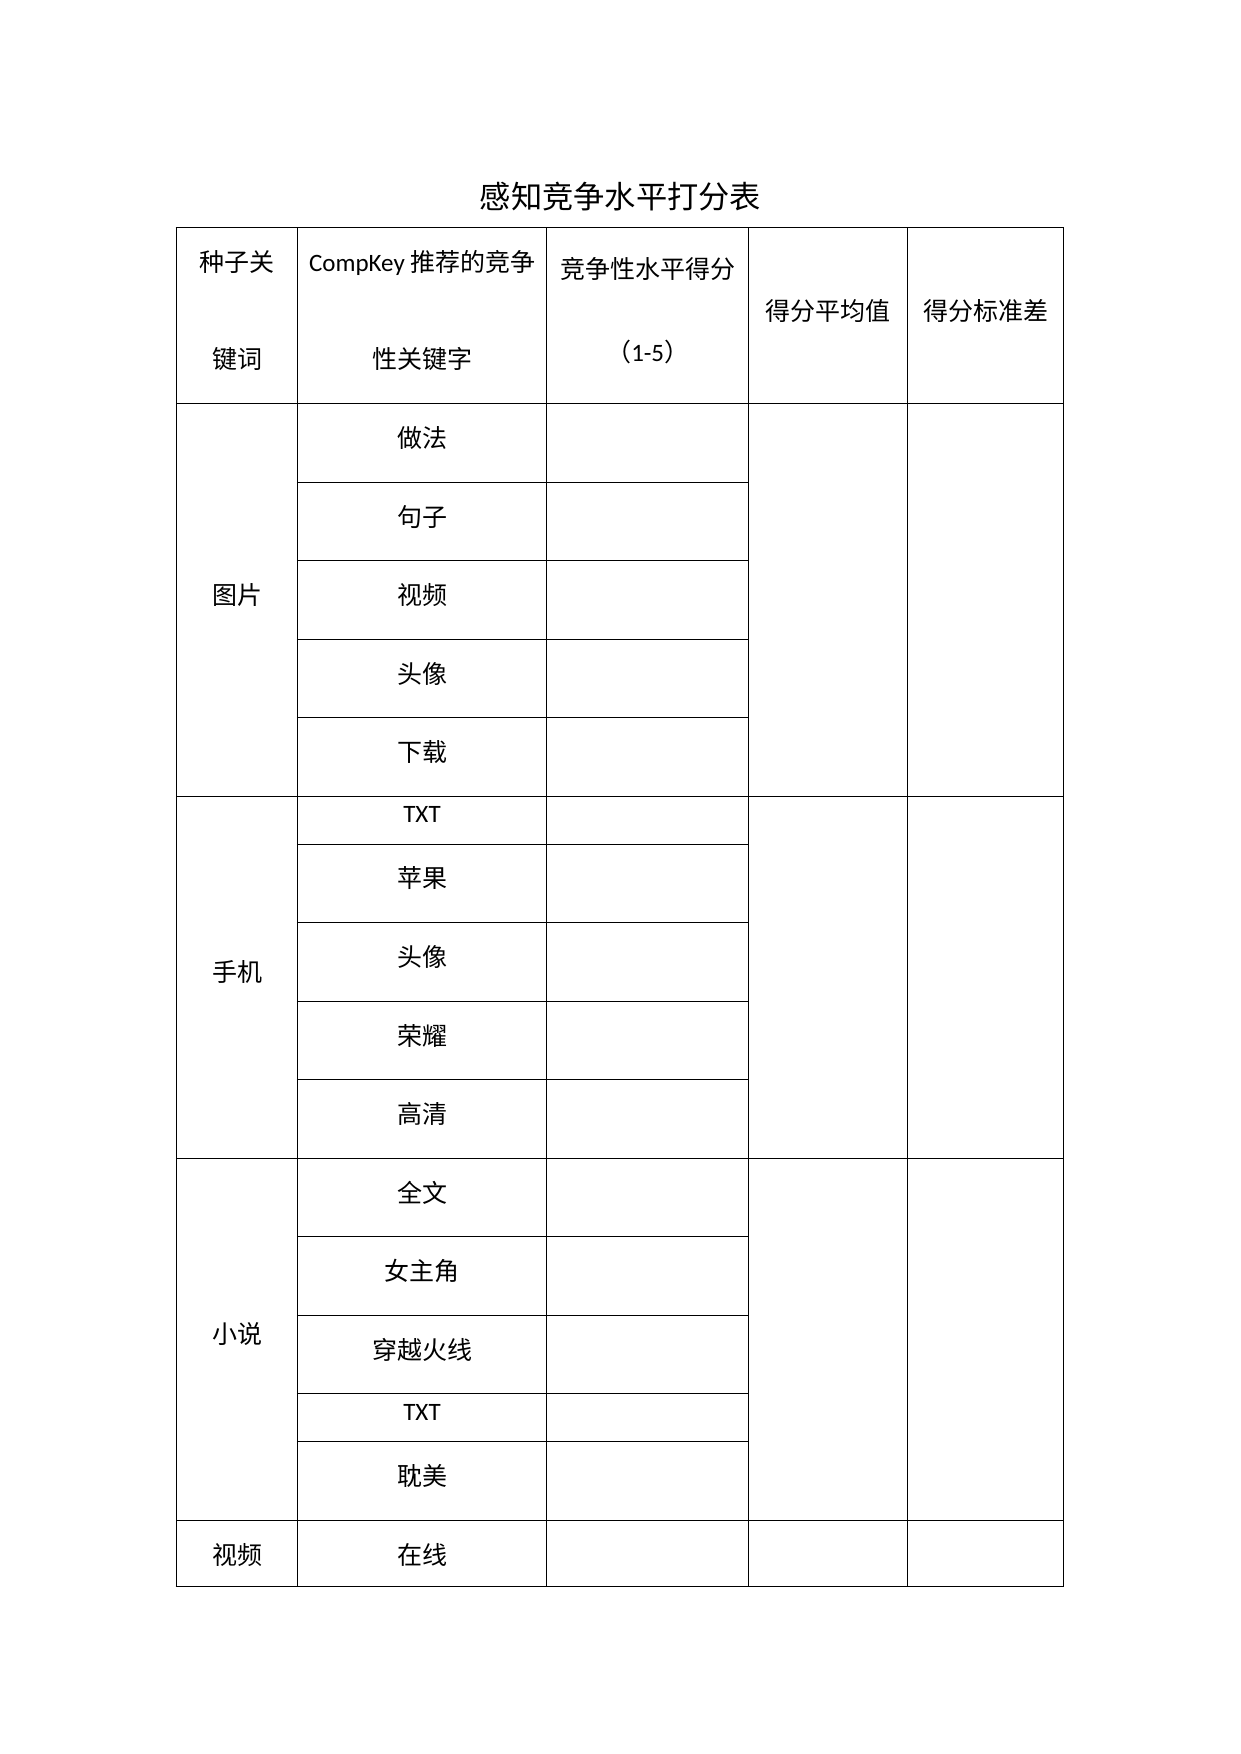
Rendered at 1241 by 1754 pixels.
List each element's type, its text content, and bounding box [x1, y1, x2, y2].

table_cell TXT [298, 1394, 546, 1441]
table_cell [547, 1442, 748, 1520]
table_cell [749, 1521, 907, 1586]
table_cell 做法 [298, 404, 546, 482]
table_cell [547, 923, 748, 1001]
table_cell [908, 1521, 1063, 1586]
table_cell [547, 1002, 748, 1079]
table_header 得分平均值 [749, 228, 907, 403]
table_cell 手机 [177, 797, 297, 1158]
table_cell [749, 404, 907, 796]
table_cell 头像 [298, 923, 546, 1001]
table_cell [547, 640, 748, 717]
table_cell 图片 [177, 404, 297, 796]
table_header CompKey推荐的竞争性关键字 [298, 228, 546, 403]
table_cell 穿越火线 [298, 1316, 546, 1393]
table_cell [908, 404, 1063, 796]
table_cell 下载 [298, 718, 546, 796]
table_cell [547, 1521, 748, 1586]
table_cell [749, 1159, 907, 1520]
table_cell [547, 718, 748, 796]
table_cell [547, 561, 748, 639]
table_cell [547, 1080, 748, 1158]
table_cell 耽美 [298, 1442, 546, 1520]
table_cell 头像 [298, 640, 546, 717]
table_cell 女主角 [298, 1237, 546, 1315]
table_cell 全文 [298, 1159, 546, 1236]
table_cell 在线 [298, 1521, 546, 1586]
table_cell [547, 797, 748, 843]
table_cell [908, 1159, 1063, 1520]
table_cell [547, 1316, 748, 1393]
table_cell [547, 845, 748, 922]
table_cell 高清 [298, 1080, 546, 1158]
table_header 种子关键词 [177, 228, 297, 403]
table_cell [749, 797, 907, 1158]
table_cell 视频 [298, 561, 546, 639]
table_cell 视频 [177, 1521, 297, 1586]
table_cell TXT [298, 797, 546, 843]
table_header 得分标准差 [908, 228, 1063, 403]
table_cell [547, 1159, 748, 1236]
table_cell [547, 404, 748, 482]
table_cell 小说 [177, 1159, 297, 1520]
table_cell [908, 797, 1063, 1158]
table_cell [547, 1237, 748, 1315]
table_header 竞争性水平得分 （1-5） [547, 228, 748, 403]
table_cell 句子 [298, 483, 546, 560]
table_cell [547, 483, 748, 560]
text 感知竞争水平打分表 [187, 162, 1053, 227]
table_cell [547, 1394, 748, 1441]
table_cell 荣耀 [298, 1002, 546, 1079]
table_cell 苹果 [298, 845, 546, 922]
